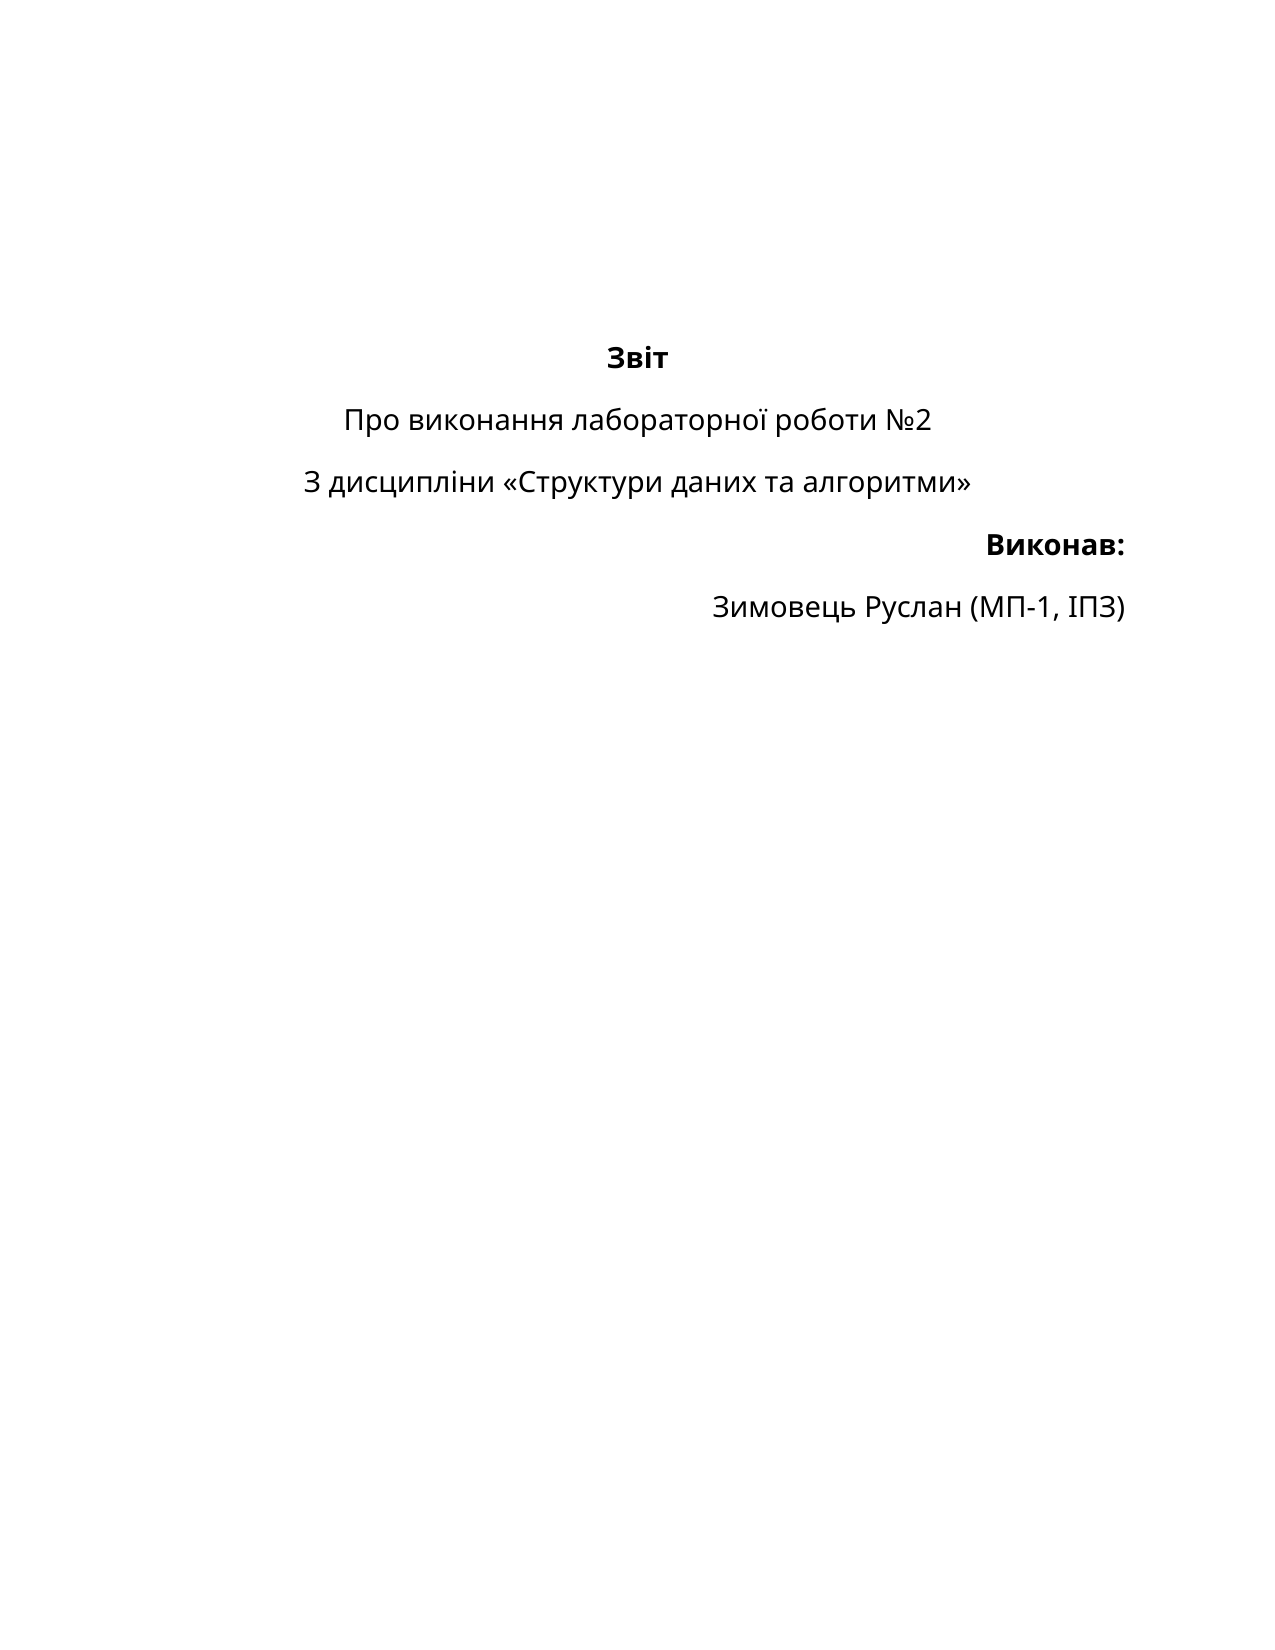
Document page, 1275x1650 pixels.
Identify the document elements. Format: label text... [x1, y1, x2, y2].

text Про виконання лабораторної роботи №2 [150, 399, 1125, 439]
text З дисципліни «Структури даних та алгоритми» [150, 461, 1125, 501]
text Звіт [150, 337, 1125, 377]
text Зимовець Руслан (МП-1, ІПЗ) [150, 586, 1125, 626]
text Виконав: [150, 524, 1125, 563]
